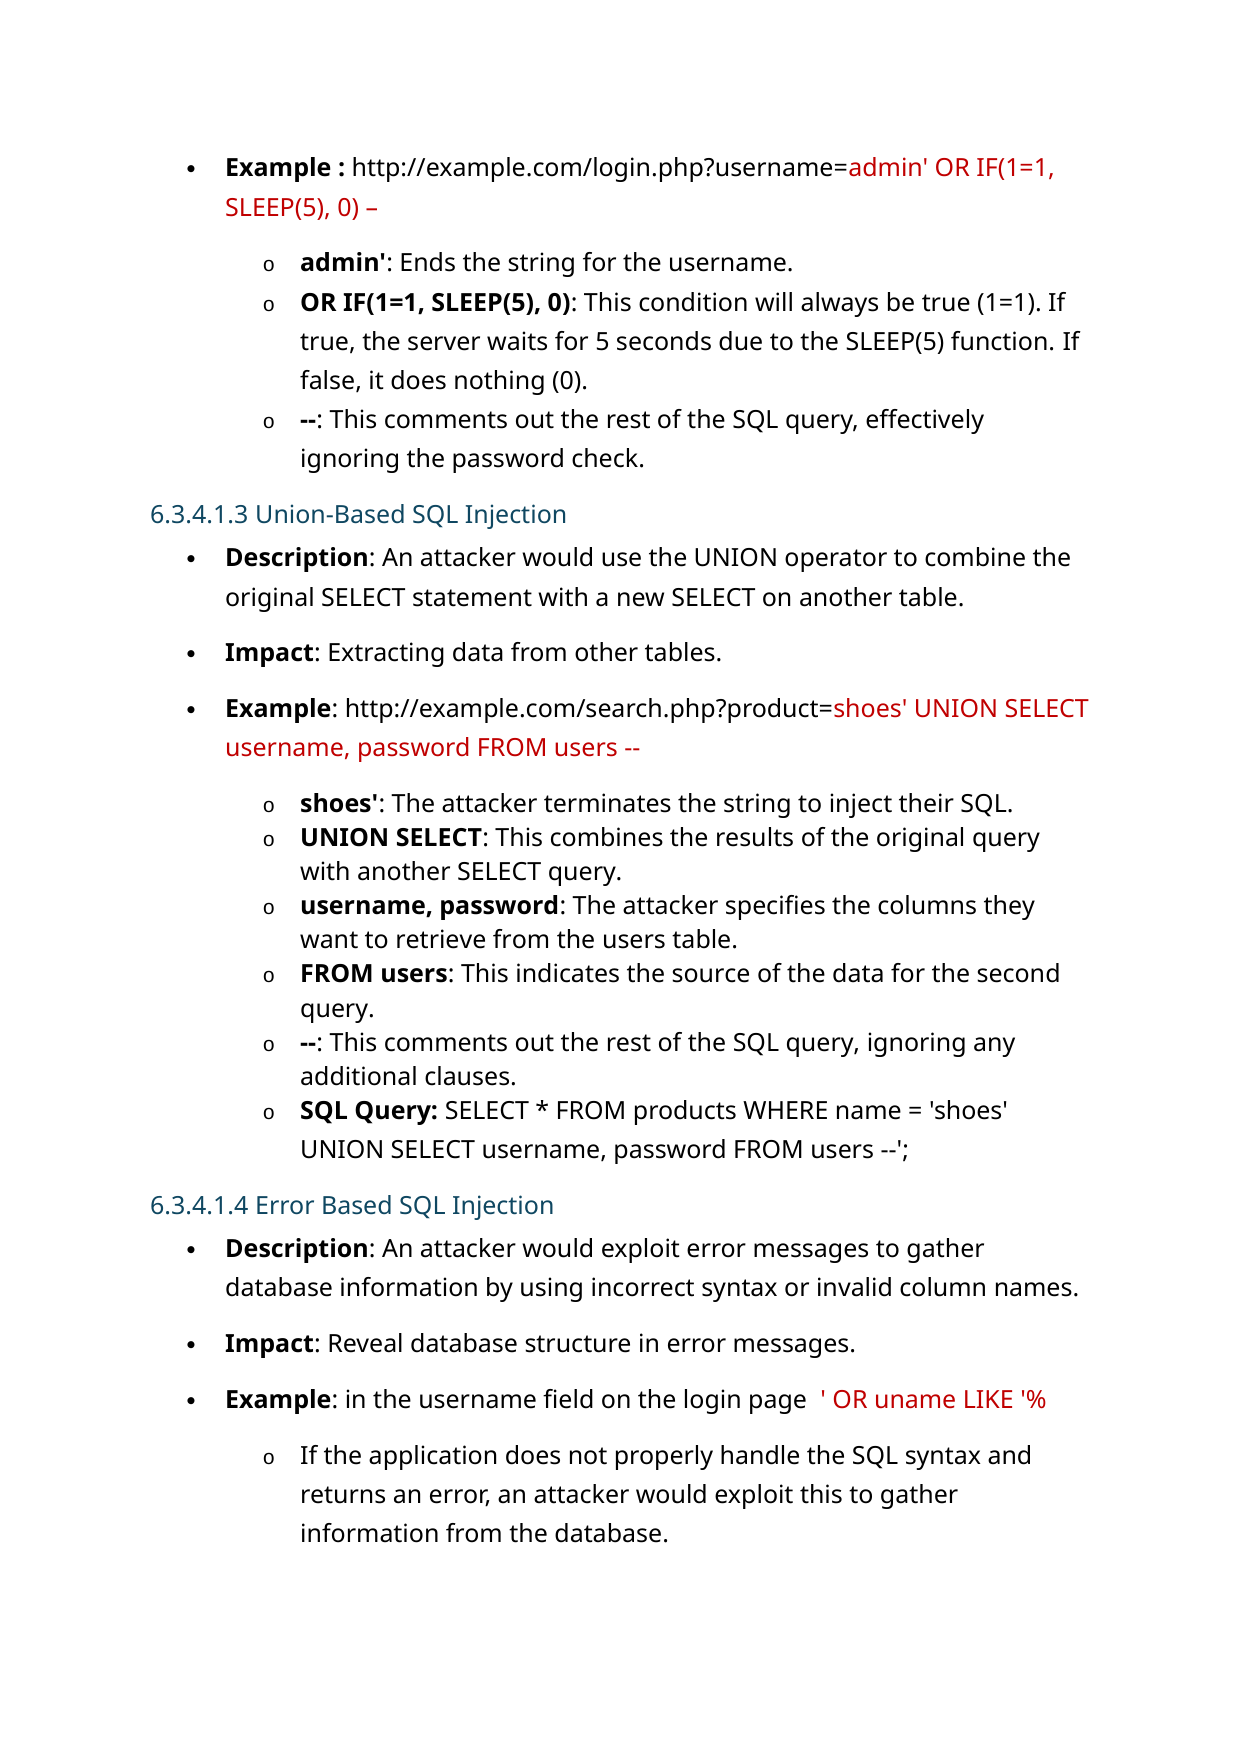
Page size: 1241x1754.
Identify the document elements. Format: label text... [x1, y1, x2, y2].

list Impact: Extracting data from other tables. [187, 635, 1090, 669]
list Impact: Reveal database structure in error messages. [187, 1326, 1090, 1360]
list Example: in the username field on the login page ' OR uname LIKE '% [187, 1382, 1090, 1416]
list Description: An attacker would exploit error messages to gather database information by using incorrect syntax or invalid column names. [187, 1231, 1090, 1304]
list admin': Ends the string for the username. [262, 245, 1090, 279]
list --: This comments out the rest of the SQL query, effectively ignoring the password check. [262, 402, 1090, 475]
subtitle Union-Based SQL Injection [150, 497, 1090, 531]
list username, password: The attacker specifies the columns they want to retrieve from the users table. [262, 888, 1090, 956]
list Description: An attacker would use the UNION operator to combine the original SELECT statement with a new SELECT on another table. [187, 540, 1090, 613]
list Example: http://example.com/search.php?product=shoes' UNION SELECT username, password FROM users -- [187, 691, 1090, 764]
list Example : http://example.com/login.php?username=admin' OR IF(1=1, SLEEP(5), 0) – [187, 150, 1090, 223]
subtitle Error Based SQL Injection [150, 1187, 1090, 1221]
list If the application does not properly handle the SQL syntax and returns an error, an attacker would exploit this to gather information from the database. [262, 1437, 1090, 1550]
list FROM users: This indicates the source of the data for the second query. [262, 956, 1090, 1024]
list SQL Query: SELECT * FROM products WHERE name = 'shoes' UNION SELECT username, password FROM users --'; [262, 1092, 1090, 1166]
list --: This comments out the rest of the SQL query, ignoring any additional clauses. [262, 1024, 1090, 1092]
list UNION SELECT: This combines the results of the original query with another SELECT query. [262, 820, 1090, 888]
list shoes': The attacker terminates the string to inject their SQL. [262, 786, 1090, 820]
list OR IF(1=1, SLEEP(5), 0): This condition will always be true (1=1). If true, the server waits for 5 seconds due to the SLEEP(5) function. If false, it does nothing (0). [262, 284, 1090, 397]
